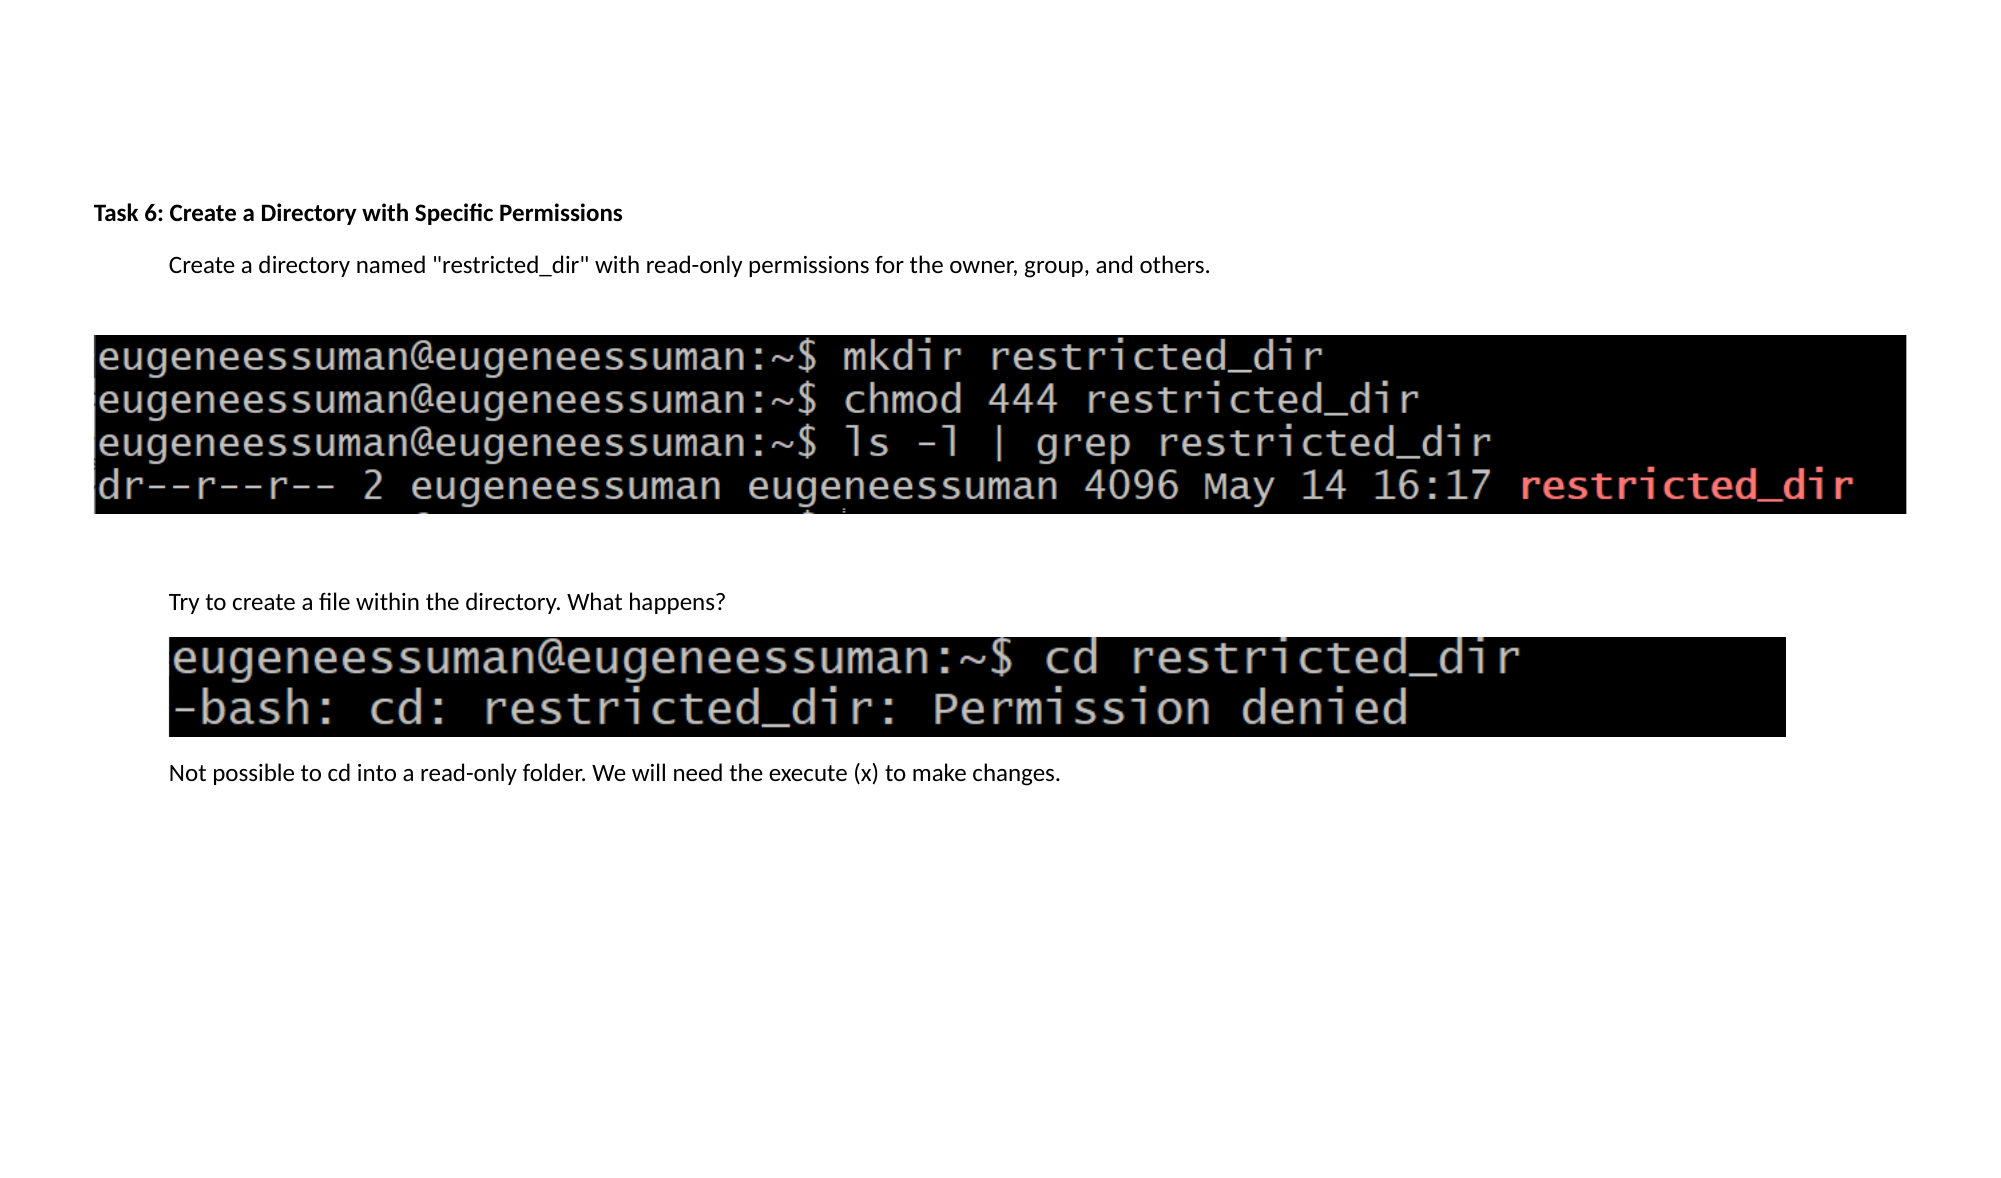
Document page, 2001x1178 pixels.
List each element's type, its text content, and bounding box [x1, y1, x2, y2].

text Task 6: Create a Directory with Specific Permissions [94, 197, 1906, 228]
list Create a directory named "restricted_dir" with read-only permissions for the owner, group, and others. [94, 249, 1906, 280]
list Try to create a file within the directory. What happens? [94, 586, 1906, 617]
list Not possible to cd into a read-only folder. We will need the execute (x) to make changes. [94, 757, 1906, 788]
picture [93, 335, 1907, 514]
picture [168, 637, 1786, 737]
